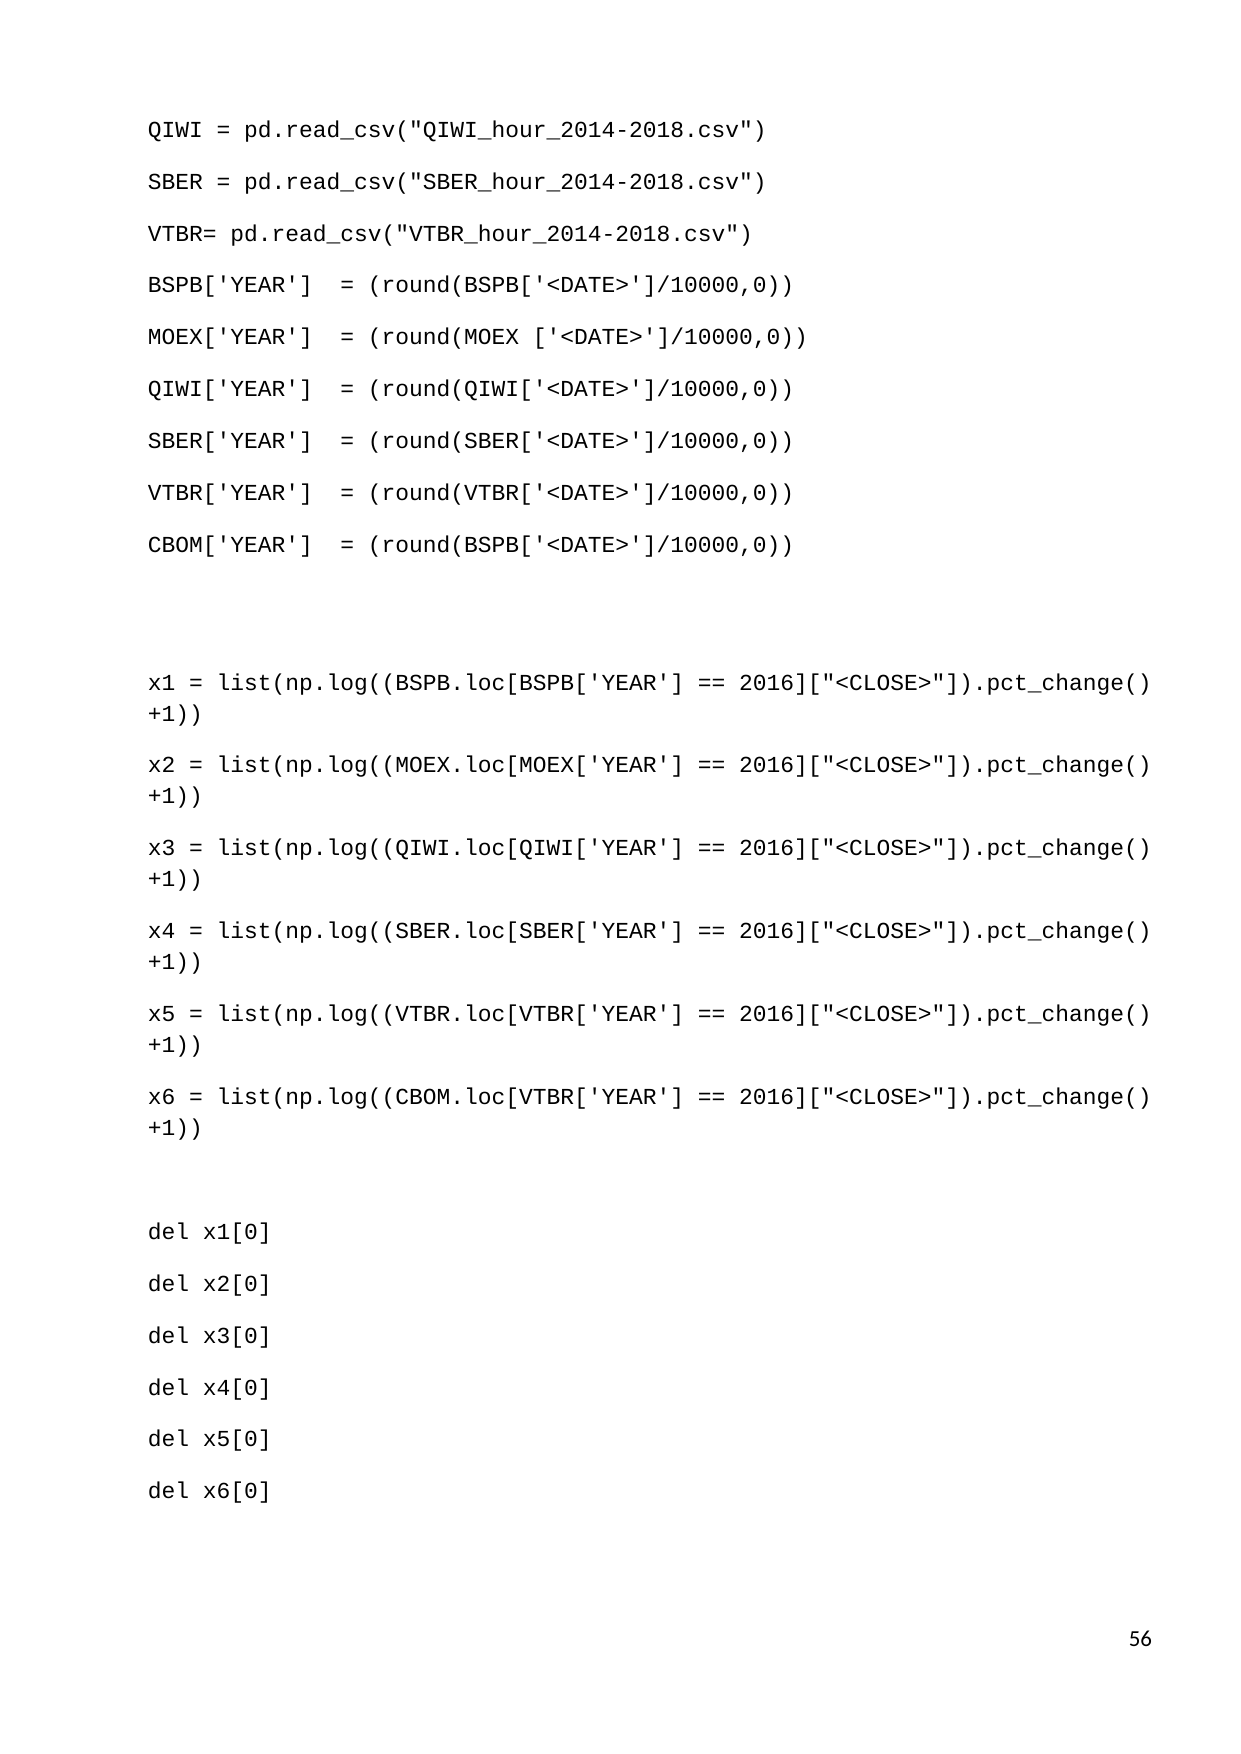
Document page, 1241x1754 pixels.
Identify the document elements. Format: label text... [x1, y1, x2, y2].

text del x6[0] [148, 1479, 1152, 1506]
text VTBR['YEAR'] = (round(VTBR['<DATE>']/10000,0)) [148, 481, 1152, 507]
text x1 = list(np.log((BSPB.loc[BSPB['YEAR'] == 2016]["<CLOSE>"]).pct_change()+1)) [148, 671, 1152, 728]
text VTBR= pd.read_csv("VTBR_hour_2014-2018.csv") [148, 222, 1152, 248]
text x4 = list(np.log((SBER.loc[SBER['YEAR'] == 2016]["<CLOSE>"]).pct_change()+1)) [148, 919, 1152, 977]
text BSPB['YEAR'] = (round(BSPB['<DATE>']/10000,0)) [148, 274, 1152, 300]
text SBER = pd.read_csv("SBER_hour_2014-2018.csv") [148, 170, 1152, 196]
text MOEX['YEAR'] = (round(MOEX ['<DATE>']/10000,0)) [148, 326, 1152, 352]
text del x3[0] [148, 1324, 1152, 1350]
text x3 = list(np.log((QIWI.loc[QIWI['YEAR'] == 2016]["<CLOSE>"]).pct_change()+1)) [148, 837, 1152, 894]
text x6 = list(np.log((CBOM.loc[VTBR['YEAR'] == 2016]["<CLOSE>"]).pct_change()+1)) [148, 1085, 1152, 1142]
text x5 = list(np.log((VTBR.loc[VTBR['YEAR'] == 2016]["<CLOSE>"]).pct_change()+1)) [148, 1002, 1152, 1059]
text SBER['YEAR'] = (round(SBER['<DATE>']/10000,0)) [148, 429, 1152, 455]
text QIWI = pd.read_csv("QIWI_hour_2014-2018.csv") [148, 118, 1152, 144]
text del x5[0] [148, 1428, 1152, 1454]
text del x4[0] [148, 1376, 1152, 1402]
text del x1[0] [148, 1220, 1152, 1246]
text x2 = list(np.log((MOEX.loc[MOEX['YEAR'] == 2016]["<CLOSE>"]).pct_change()+1)) [148, 754, 1152, 811]
text QIWI['YEAR'] = (round(QIWI['<DATE>']/10000,0)) [148, 377, 1152, 403]
text del x2[0] [148, 1272, 1152, 1298]
text CBOM['YEAR'] = (round(BSPB['<DATE>']/10000,0)) [148, 533, 1152, 559]
